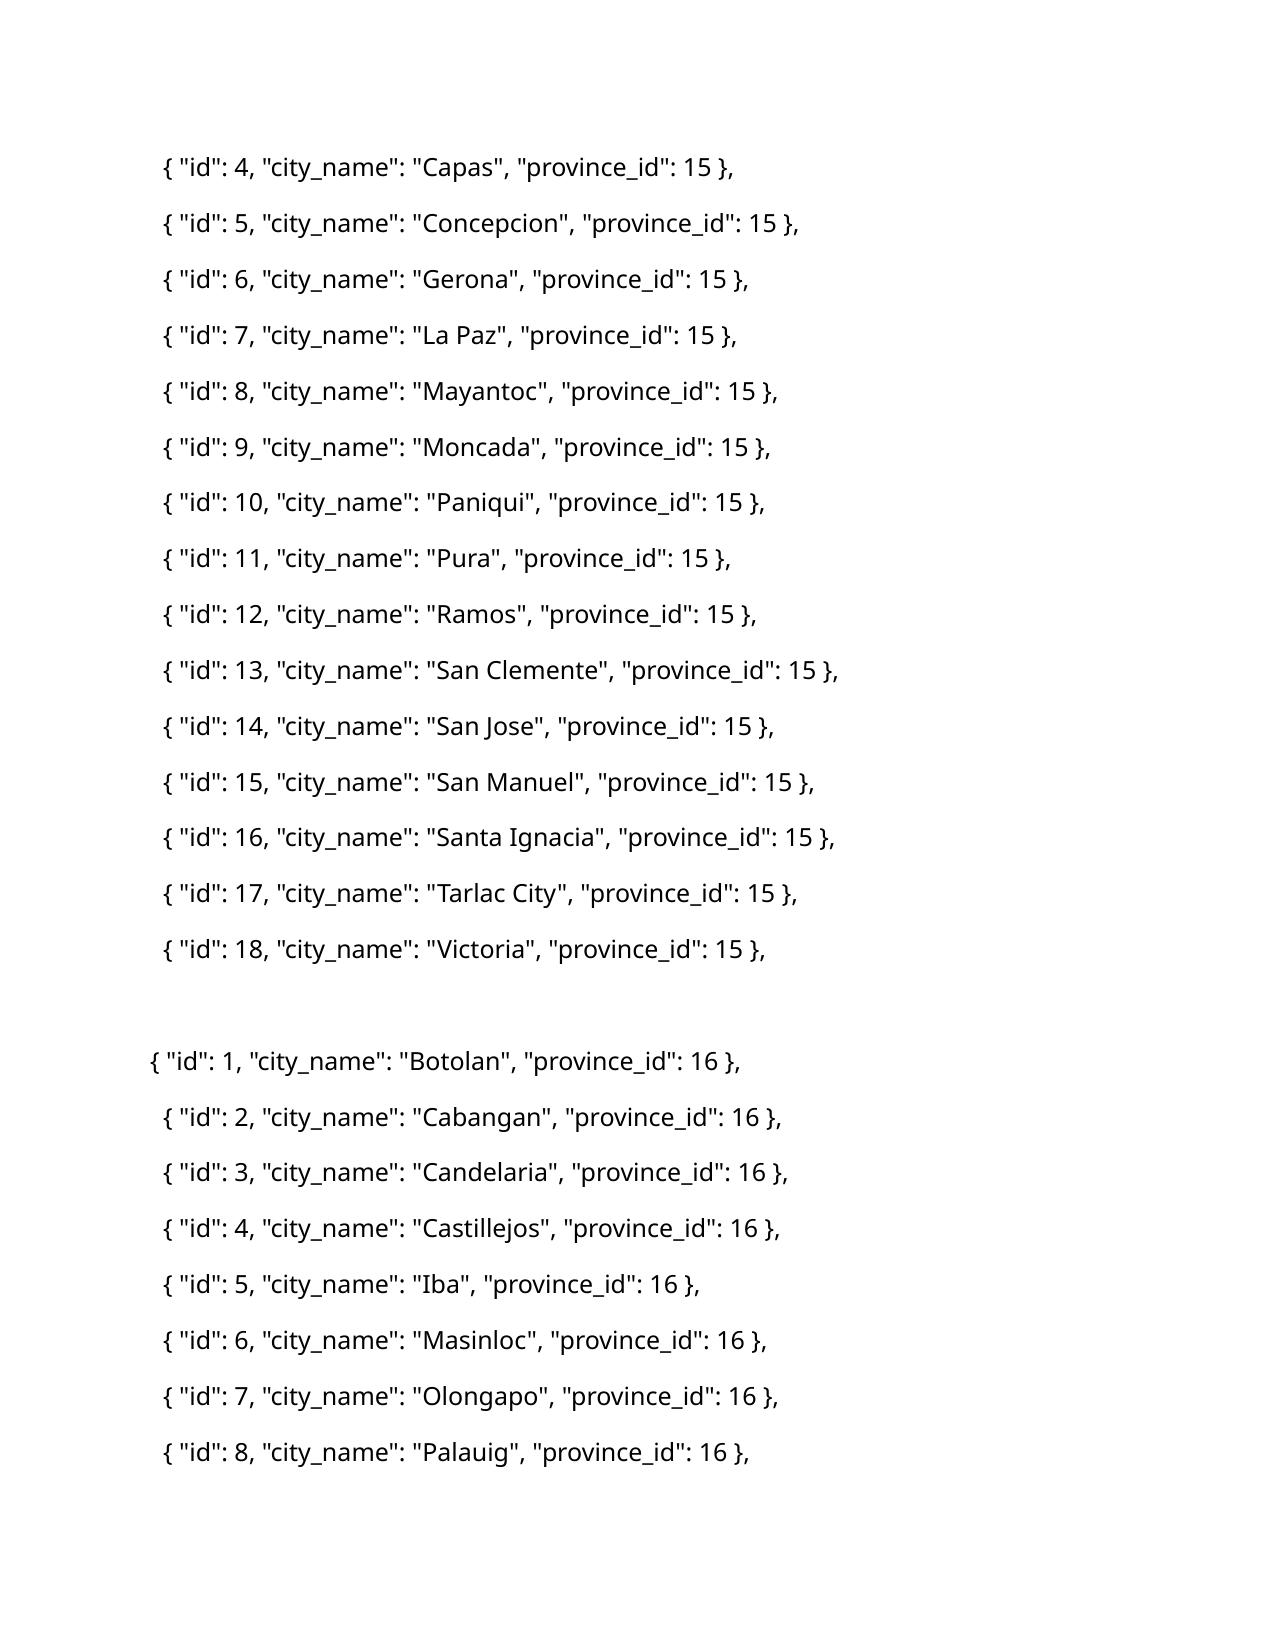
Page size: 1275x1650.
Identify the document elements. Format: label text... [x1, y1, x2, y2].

text { "id": 18, "city_name": "Victoria", "province_id": 15 }, [150, 932, 1125, 966]
text { "id": 8, "city_name": "Mayantoc", "province_id": 15 }, [150, 373, 1125, 407]
text { "id": 5, "city_name": "Concepcion", "province_id": 15 }, [150, 206, 1125, 240]
text { "id": 8, "city_name": "Palauig", "province_id": 16 }, [150, 1434, 1125, 1468]
text { "id": 5, "city_name": "Iba", "province_id": 16 }, [150, 1267, 1125, 1301]
text { "id": 11, "city_name": "Pura", "province_id": 15 }, [150, 541, 1125, 575]
text { "id": 9, "city_name": "Moncada", "province_id": 15 }, [150, 429, 1125, 463]
text { "id": 17, "city_name": "Tarlac City", "province_id": 15 }, [150, 876, 1125, 910]
text { "id": 4, "city_name": "Capas", "province_id": 15 }, [150, 150, 1125, 184]
text { "id": 6, "city_name": "Gerona", "province_id": 15 }, [150, 262, 1125, 296]
text { "id": 3, "city_name": "Candelaria", "province_id": 16 }, [150, 1155, 1125, 1189]
text { "id": 12, "city_name": "Ramos", "province_id": 15 }, [150, 597, 1125, 631]
text { "id": 7, "city_name": "Olongapo", "province_id": 16 }, [150, 1378, 1125, 1412]
text { "id": 4, "city_name": "Castillejos", "province_id": 16 }, [150, 1211, 1125, 1245]
text { "id": 6, "city_name": "Masinloc", "province_id": 16 }, [150, 1322, 1125, 1357]
text { "id": 13, "city_name": "San Clemente", "province_id": 15 }, [150, 652, 1125, 687]
text { "id": 15, "city_name": "San Manuel", "province_id": 15 }, [150, 764, 1125, 798]
text { "id": 7, "city_name": "La Paz", "province_id": 15 }, [150, 317, 1125, 352]
text { "id": 10, "city_name": "Paniqui", "province_id": 15 }, [150, 485, 1125, 519]
text { "id": 14, "city_name": "San Jose", "province_id": 15 }, [150, 708, 1125, 742]
text { "id": 1, "city_name": "Botolan", "province_id": 16 }, [150, 1043, 1125, 1077]
text { "id": 2, "city_name": "Cabangan", "province_id": 16 }, [150, 1099, 1125, 1133]
text { "id": 16, "city_name": "Santa Ignacia", "province_id": 15 }, [150, 820, 1125, 854]
